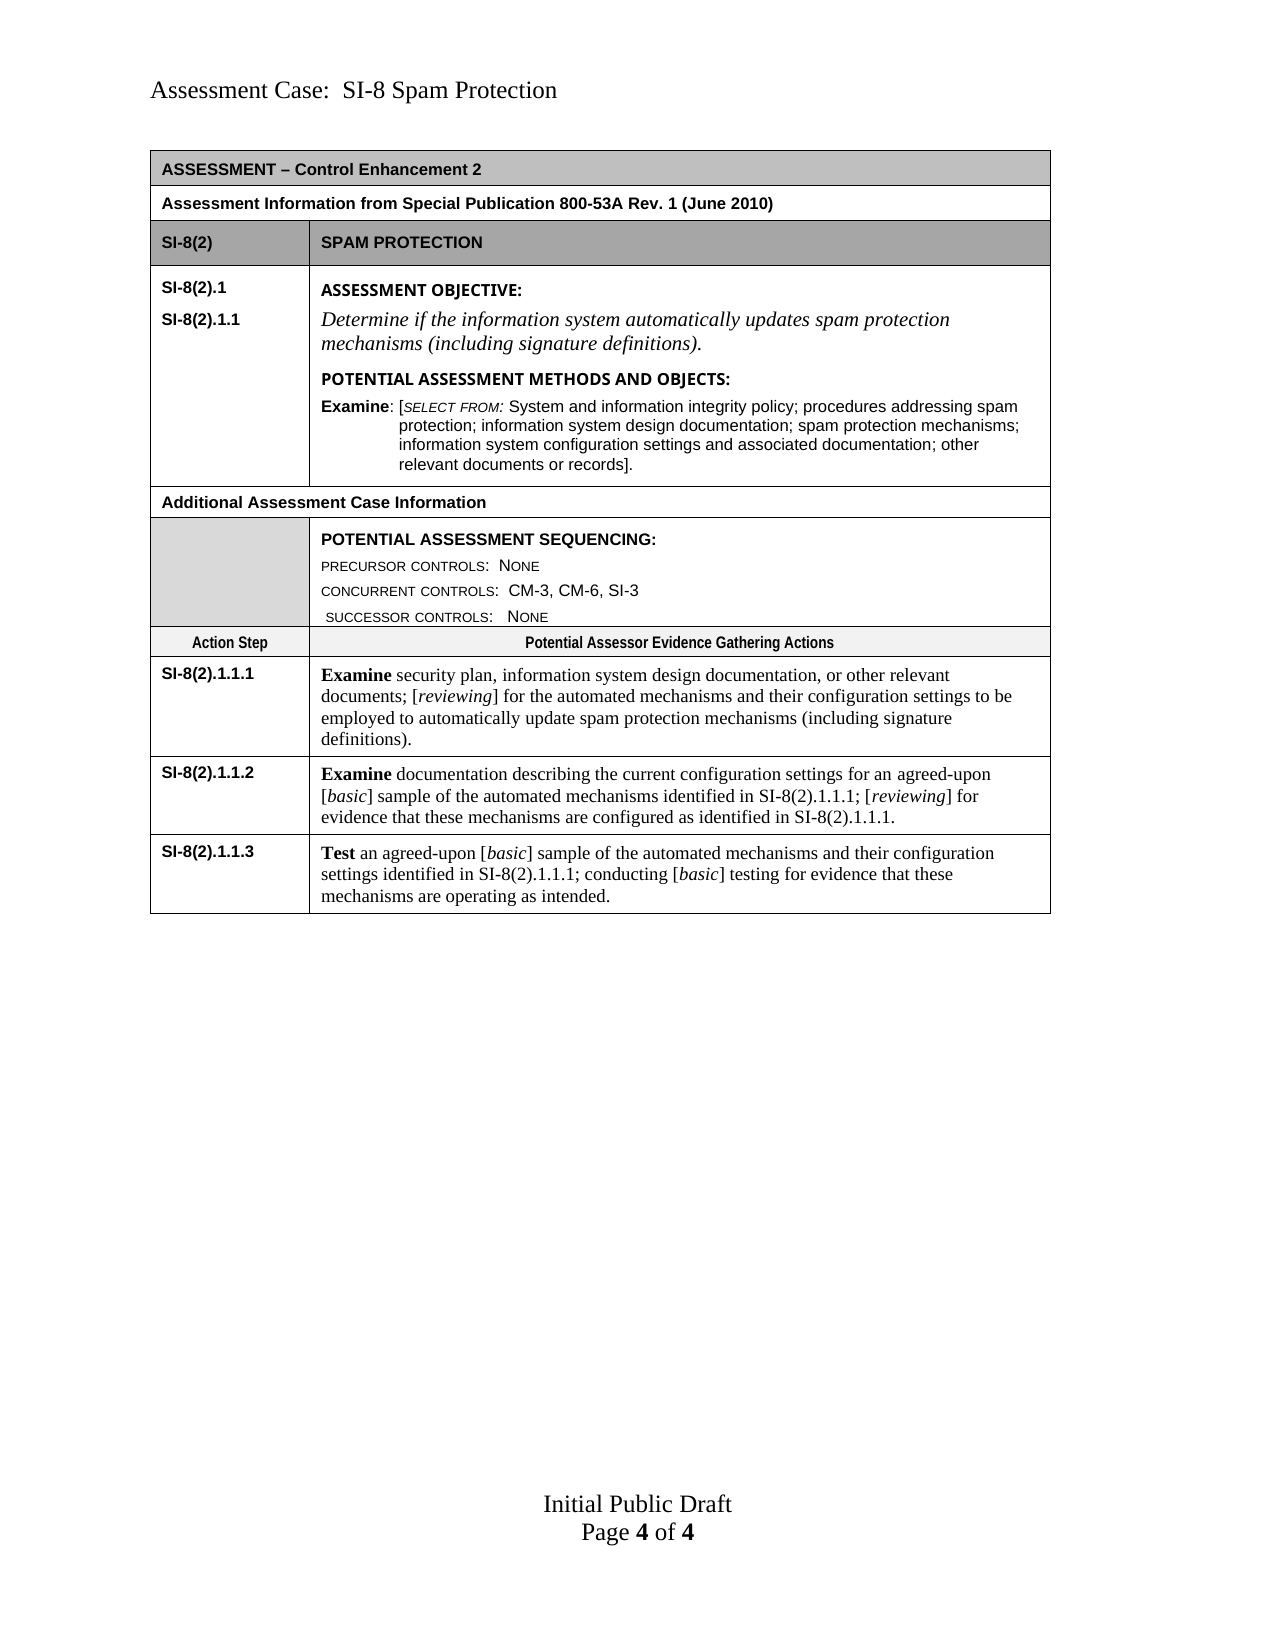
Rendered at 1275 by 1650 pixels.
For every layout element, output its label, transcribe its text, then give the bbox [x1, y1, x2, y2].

table_cell Examine security plan, information system design documentation, or other relevant documents; [reviewing] for the automated mechanisms and their configuration settings to be employed to automatically update spam protection mechanisms (including signature definitions). [310, 657, 1050, 756]
table_cell Test an agreed-upon [basic] sample of the automated mechanisms and their configuration settings identified in SI-8(2).1.1.1; conducting [basic] testing for evidence that these mechanisms are operating as intended. [310, 835, 1050, 912]
table_cell ASSESSMENT OBJECTIVE: Determine if the information system automatically updates spam protection mechanisms (including signature definitions). POTENTIAL ASSESSMENT METHODS AND OBJECTS: Examine: [select from: System and information integrity policy; procedures addressing spam protection; information system design documentation; spam protection mechanisms; information system configuration settings and associated documentation; other relevant documents or records]. [310, 266, 1050, 486]
table_cell SI-8(2).1.1.1 [151, 657, 309, 756]
table_cell Examine documentation describing the current configuration settings for an agreed-upon [basic] sample of the automated mechanisms identified in SI-8(2).1.1.1; [reviewing] for evidence that these mechanisms are configured as identified in SI-8(2).1.1.1. [310, 757, 1050, 834]
table_cell Potential Assessor Evidence Gathering Actions [310, 627, 1050, 656]
table_header ASSESSMENT – Control Enhancement 2 [151, 151, 1050, 185]
table_cell Action Step [151, 627, 309, 656]
table_cell SI-8(2).1.1.2 [151, 757, 309, 834]
table_cell SPAM PROTECTION [310, 221, 1050, 265]
table_cell SI-8(2).1.1.3 [151, 835, 309, 912]
table_cell [151, 518, 309, 626]
table_cell SI-8(2) [151, 221, 309, 265]
table_cell POTENTIAL ASSESSMENT SEQUENCING: precursor controls: None concurrent controls: CM-3, CM-6, SI-3 successor controls: None [310, 518, 1050, 626]
table_cell Additional Assessment Case Information [151, 487, 1050, 517]
table_cell SI-8(2).1 SI-8(2).1.1 [151, 266, 309, 486]
table_cell Assessment Information from Special Publication 800-53A Rev. 1 (June 2010) [151, 186, 1050, 219]
